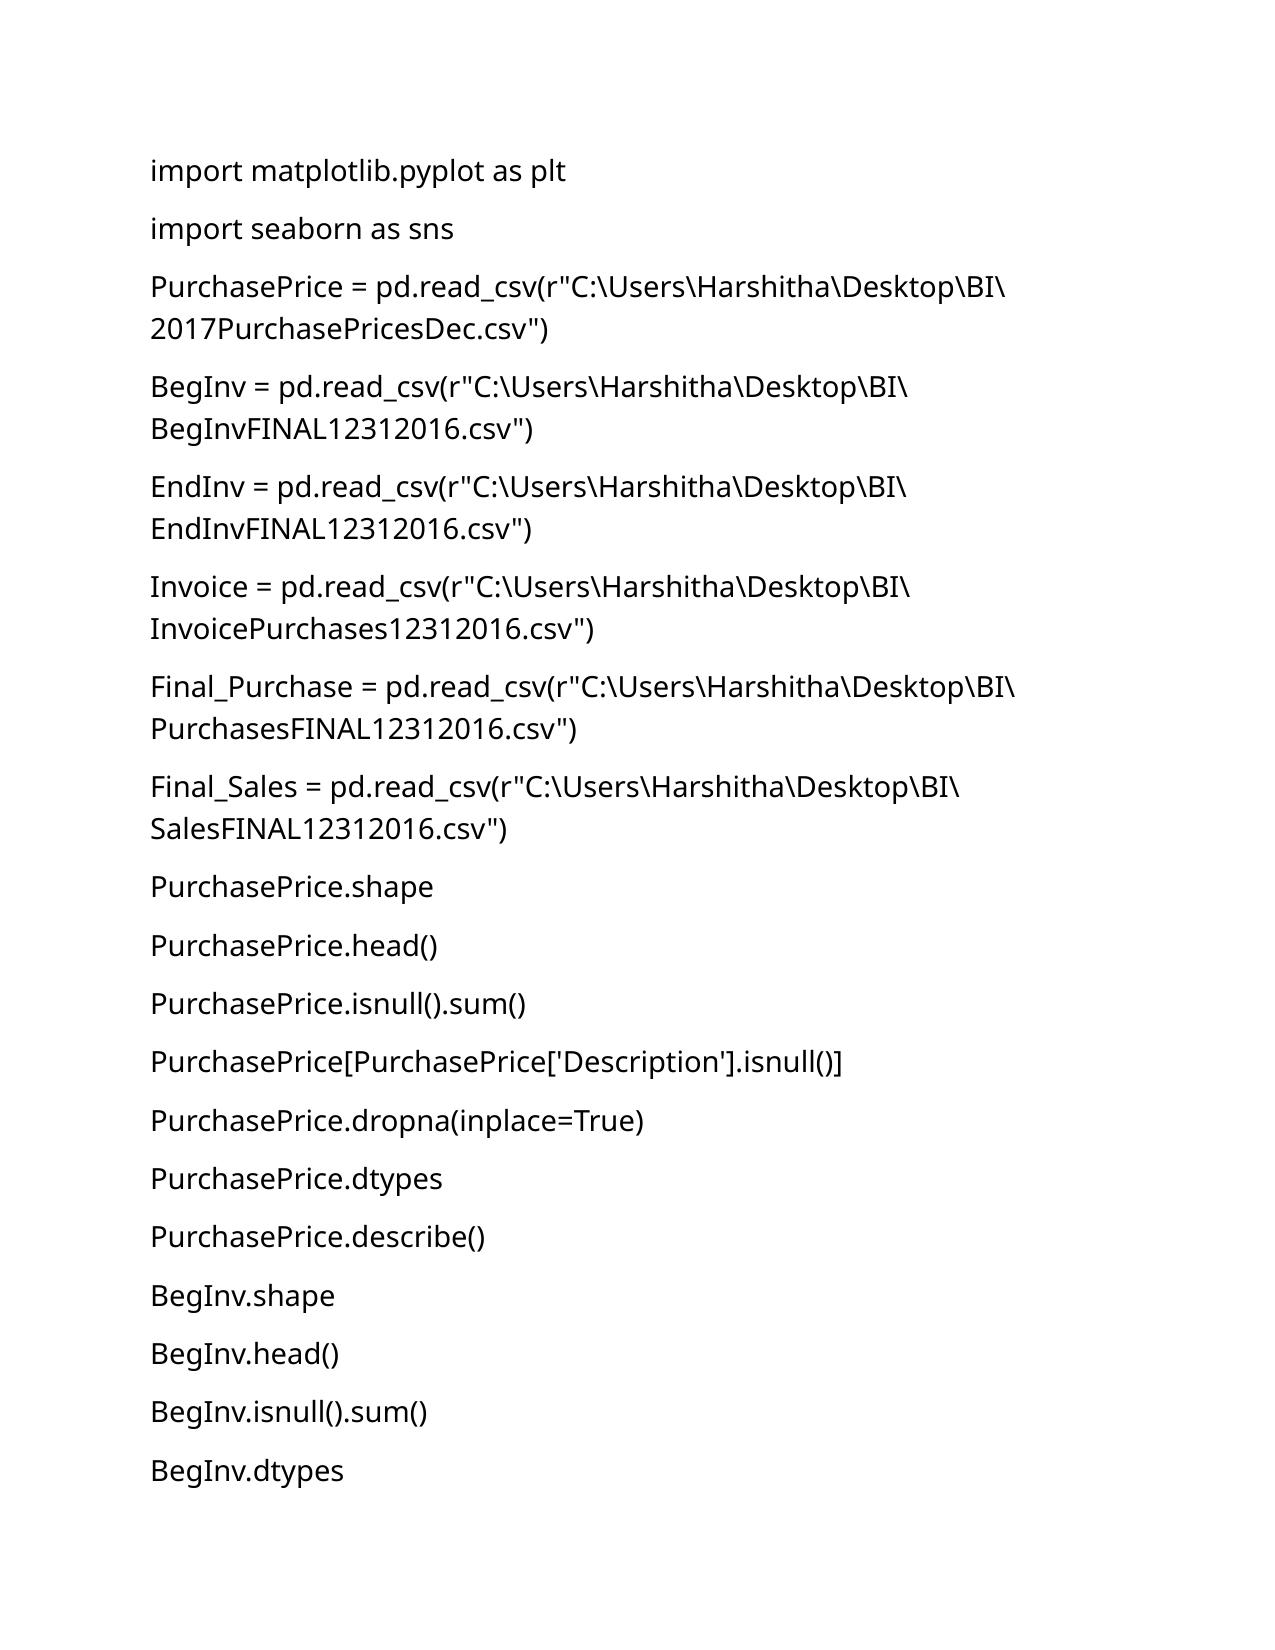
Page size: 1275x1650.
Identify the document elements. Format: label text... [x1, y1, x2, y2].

text PurchasePrice = pd.read_csv(r"C:\Users\Harshitha\Desktop\BI\2017PurchasePricesDec.csv") [150, 267, 1125, 348]
text import seaborn as sns [150, 208, 1125, 248]
text PurchasePrice.isnull().sum() [150, 983, 1125, 1023]
text BegInv.dtypes [150, 1450, 1125, 1490]
text PurchasePrice.describe() [150, 1217, 1125, 1256]
text Final_Purchase = pd.read_csv(r"C:\Users\Harshitha\Desktop\BI\PurchasesFINAL12312016.csv") [150, 667, 1125, 748]
text BegInv.head() [150, 1333, 1125, 1373]
text PurchasePrice.head() [150, 925, 1125, 965]
text BegInv.shape [150, 1275, 1125, 1315]
text Invoice = pd.read_csv(r"C:\Users\Harshitha\Desktop\BI\InvoicePurchases12312016.csv") [150, 567, 1125, 648]
text Final_Sales = pd.read_csv(r"C:\Users\Harshitha\Desktop\BI\SalesFINAL12312016.csv") [150, 767, 1125, 848]
text BegInv = pd.read_csv(r"C:\Users\Harshitha\Desktop\BI\BegInvFINAL12312016.csv") [150, 367, 1125, 448]
text PurchasePrice.dropna(inplace=True) [150, 1100, 1125, 1140]
text BegInv.isnull().sum() [150, 1392, 1125, 1431]
text EndInv = pd.read_csv(r"C:\Users\Harshitha\Desktop\BI\EndInvFINAL12312016.csv") [150, 467, 1125, 548]
text PurchasePrice.dtypes [150, 1158, 1125, 1198]
text PurchasePrice[PurchasePrice['Description'].isnull()] [150, 1042, 1125, 1081]
text import matplotlib.pyplot as plt [150, 150, 1125, 190]
text PurchasePrice.shape [150, 867, 1125, 906]
